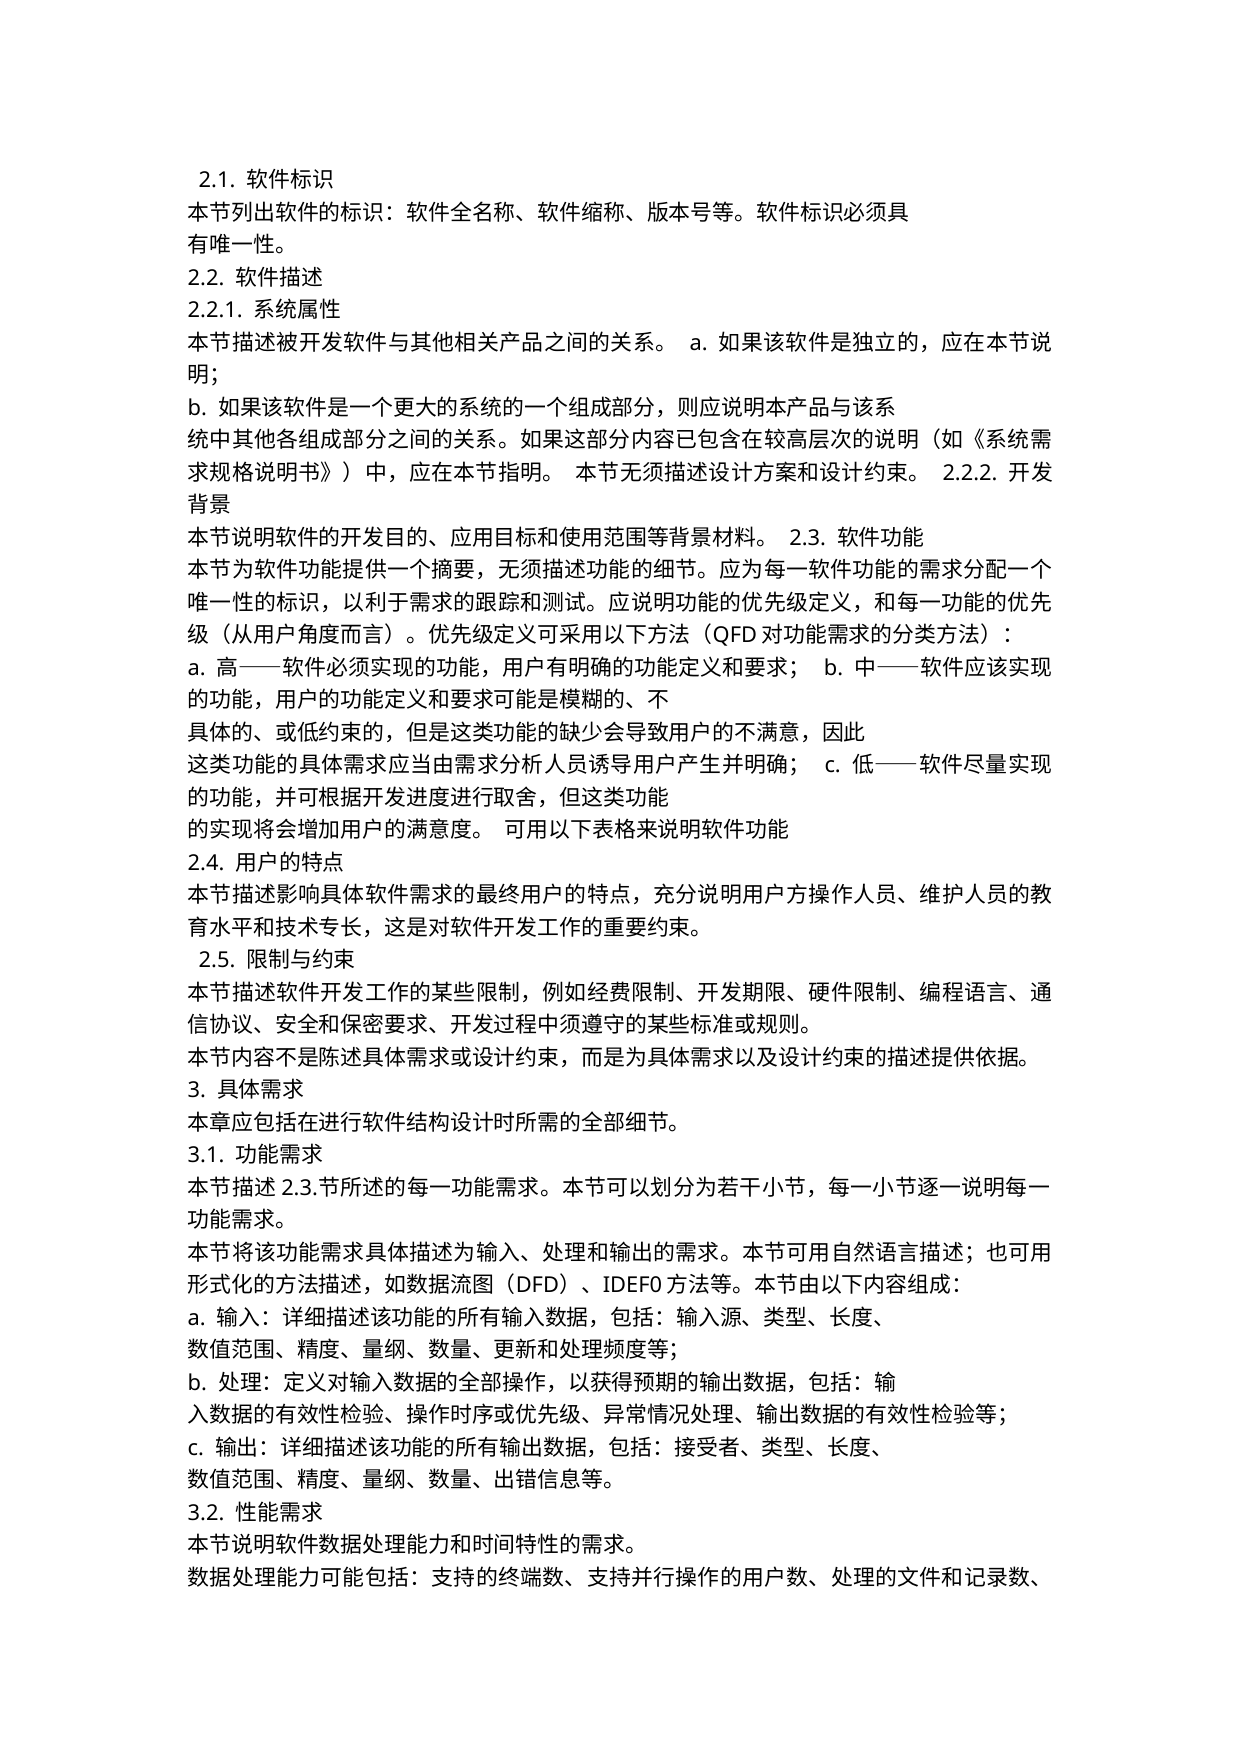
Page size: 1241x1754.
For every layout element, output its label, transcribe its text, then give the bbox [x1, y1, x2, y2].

text 本节说明软件的开发目的、应用目标和使用范围等背景材料。 2.3. 软件功能 [187, 519, 1053, 552]
text 3. 具体需求 [187, 1072, 1053, 1104]
text 本节描述影响具体软件需求的最终用户的特点，充分说明用户方操作人员、维护人员的教育水平和技术专长，这是对软件开发工作的重要约束。 [187, 877, 1053, 942]
text 这类功能的具体需求应当由需求分析人员诱导用户产生并明确； c. 低——软件尽量实现的功能，并可根据开发进度进行取舍，但这类功能 [187, 747, 1053, 812]
text 3.2. 性能需求 [187, 1494, 1053, 1527]
text 入数据的有效性检验、操作时序或优先级、异常情况处理、输出数据的有效性检验等； [187, 1397, 1053, 1429]
text 统中其他各组成部分之间的关系。如果这部分内容已包含在较高层次的说明（如《系统需求规格说明书》）中，应在本节指明。 本节无须描述设计方案和设计约束。 2.2.2. 开发背景 [187, 422, 1053, 519]
text c. 输出：详细描述该功能的所有输出数据，包括：接受者、类型、长度、 [187, 1429, 1053, 1462]
text 2.2. 软件描述 [187, 259, 1053, 292]
text 数值范围、精度、量纲、数量、出错信息等。 [187, 1462, 1053, 1494]
text 的实现将会增加用户的满意度。 可用以下表格来说明软件功能 [187, 812, 1053, 844]
text a. 输入：详细描述该功能的所有输入数据，包括：输入源、类型、长度、 [187, 1299, 1053, 1332]
text 数值范围、精度、量纲、数量、更新和处理频度等； [187, 1332, 1053, 1364]
text 2.2.1. 系统属性 [187, 292, 1053, 324]
text 本节将该功能需求具体描述为输入、处理和输出的需求。本节可用自然语言描述；也可用形式化的方法描述，如数据流图（DFD）、IDEF0方法等。本节由以下内容组成： [187, 1234, 1053, 1299]
text 本节说明软件数据处理能力和时间特性的需求。 [187, 1527, 1053, 1559]
text a. 高——软件必须实现的功能，用户有明确的功能定义和要求； b. 中——软件应该实现的功能，用户的功能定义和要求可能是模糊的、不 [187, 649, 1053, 714]
text 3.1. 功能需求 [187, 1137, 1053, 1169]
text 2.1. 软件标识 [187, 162, 1053, 194]
text b. 如果该软件是一个更大的系统的一个组成部分，则应说明本产品与该系 [187, 389, 1053, 422]
text 本节列出软件的标识：软件全名称、软件缩称、版本号等。软件标识必须具 [187, 194, 1053, 227]
text 本节描述软件开发工作的某些限制，例如经费限制、开发期限、硬件限制、编程语言、通信协议、安全和保密要求、开发过程中须遵守的某些标准或规则。 [187, 974, 1053, 1039]
text b. 处理：定义对输入数据的全部操作，以获得预期的输出数据，包括：输 [187, 1364, 1053, 1397]
text 具体的、或低约束的，但是这类功能的缺少会导致用户的不满意，因此 [187, 714, 1053, 747]
text 本节描述2.3.节所述的每一功能需求。本节可以划分为若干小节，每一小节逐一说明每一功能需求。 [187, 1169, 1053, 1234]
text 本章应包括在进行软件结构设计时所需的全部细节。 [187, 1104, 1053, 1137]
text 本节为软件功能提供一个摘要，无须描述功能的细节。应为每一软件功能的需求分配一个唯一性的标识，以利于需求的跟踪和测试。应说明功能的优先级定义，和每一功能的优先级（从用户角度而言）。优先级定义可采用以下方法（QFD对功能需求的分类方法）： [187, 552, 1053, 649]
text 本节描述被开发软件与其他相关产品之间的关系。 a. 如果该软件是独立的，应在本节说明； [187, 324, 1053, 389]
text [187, 1559, 1053, 1592]
text 2.4. 用户的特点 [187, 844, 1053, 877]
text 本节内容不是陈述具体需求或设计约束，而是为具体需求以及设计约束的描述提供依据。 [187, 1039, 1053, 1072]
text 有唯一性。 [187, 227, 1053, 259]
text 2.5. 限制与约束 [187, 942, 1053, 974]
